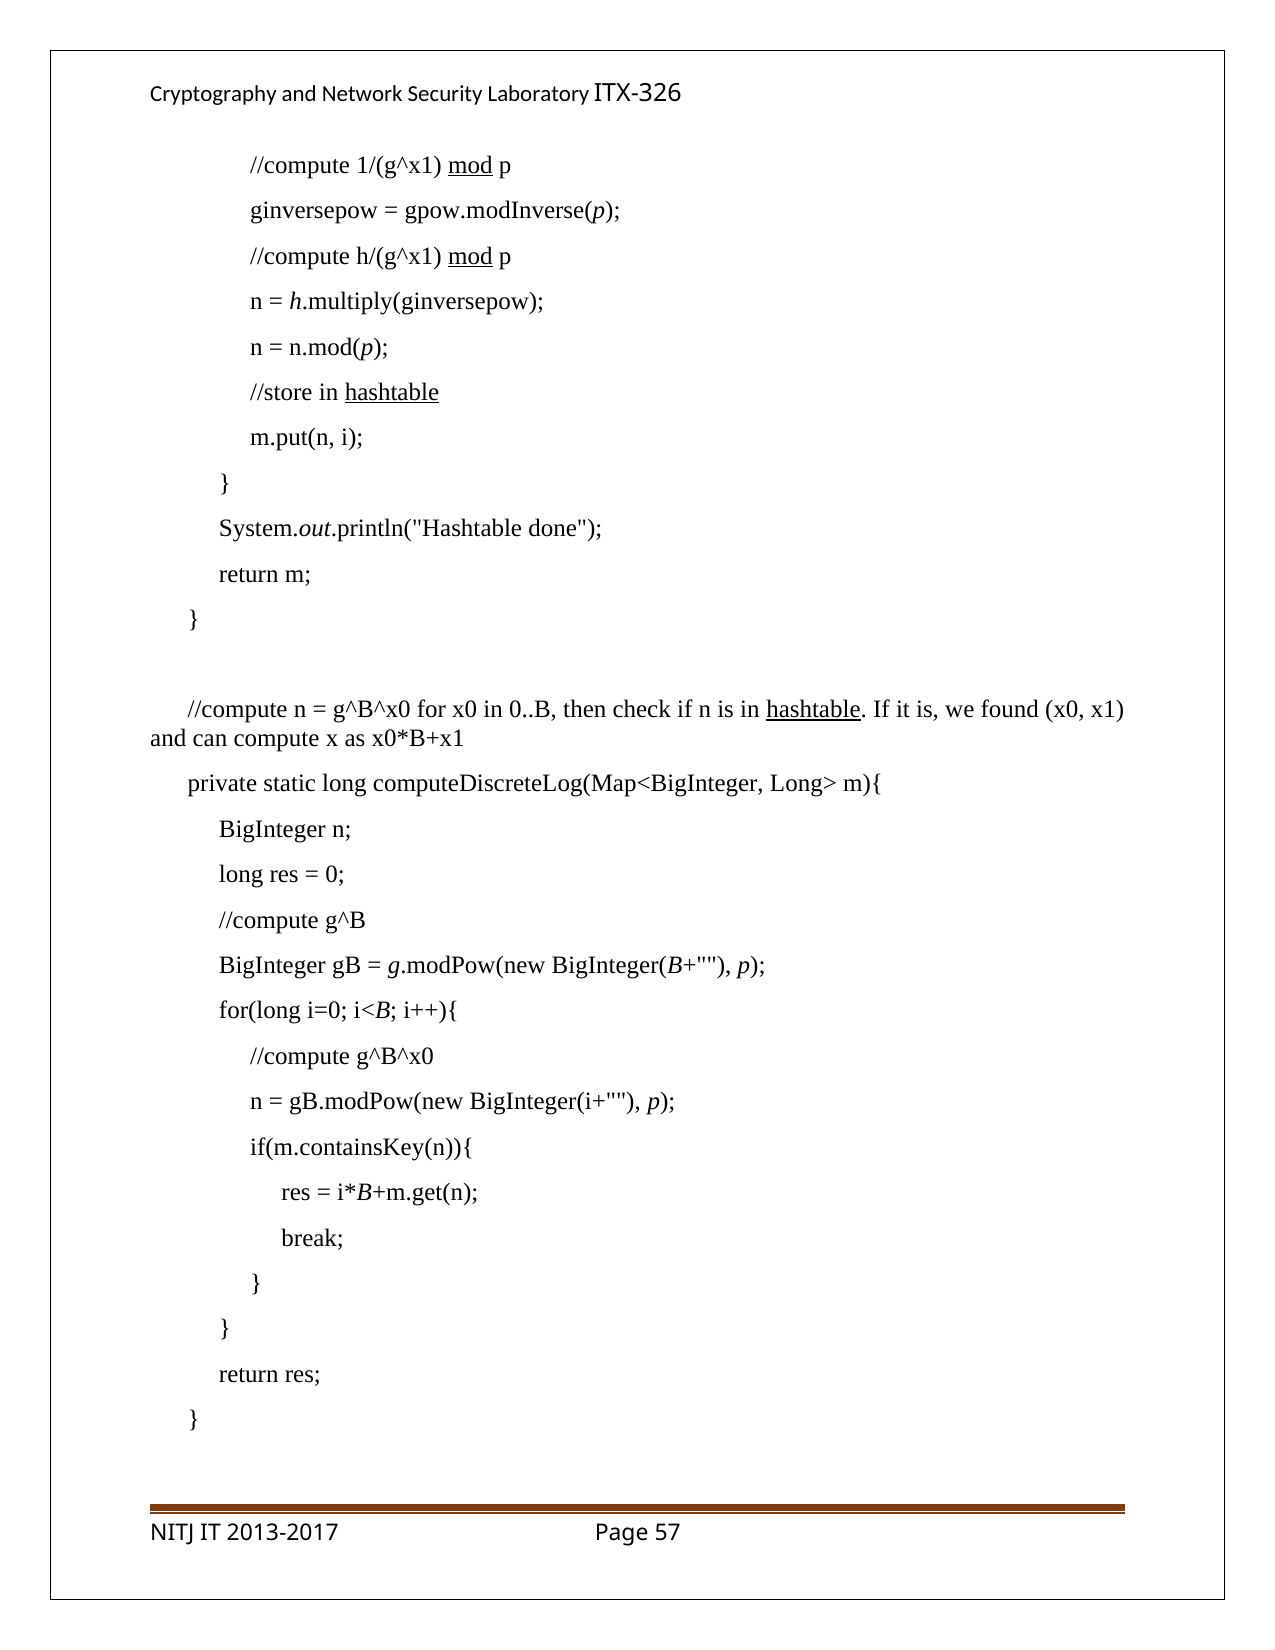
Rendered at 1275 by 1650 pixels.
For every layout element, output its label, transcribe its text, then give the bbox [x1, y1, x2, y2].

text res = i*B+m.get(n); [150, 1177, 1125, 1206]
text n = gB.modPow(new BigInteger(i+""), p); [150, 1086, 1125, 1115]
text ginversepow = gpow.modInverse(p); [150, 195, 1125, 224]
text long res = 0; [150, 859, 1125, 888]
text n = n.mod(p); [150, 332, 1125, 360]
text //compute g^B [150, 905, 1125, 933]
text if(m.containsKey(n)){ [150, 1132, 1125, 1161]
text return res; [150, 1359, 1125, 1388]
text } [150, 604, 1125, 633]
text private static long computeDiscreteLog(Map<BigInteger, Long> m){ [150, 768, 1125, 797]
text BigInteger gB = g.modPow(new BigInteger(B+""), p); [150, 950, 1125, 979]
text //store in hashtable [150, 377, 1125, 406]
text n = h.multiply(ginversepow); [150, 286, 1125, 315]
text //compute n = g^B^x0 for x0 in 0..B, then check if n is in hashtable. If it is, we found (x0, x1) and can compute x as x0*B+x1 [150, 694, 1125, 752]
text System.out.println("Hashtable done"); [150, 513, 1125, 542]
text } [150, 1313, 1125, 1342]
text m.put(n, i); [150, 422, 1125, 451]
text //compute h/(g^x1) mod p [150, 241, 1125, 269]
text BigInteger n; [150, 814, 1125, 843]
text return m; [150, 559, 1125, 587]
text } [150, 468, 1125, 497]
text //compute 1/(g^x1) mod p [150, 150, 1125, 179]
text } [150, 1268, 1125, 1297]
text } [150, 1404, 1125, 1433]
text //compute g^B^x0 [150, 1041, 1125, 1070]
text break; [150, 1223, 1125, 1251]
text for(long i=0; i<B; i++){ [150, 996, 1125, 1024]
